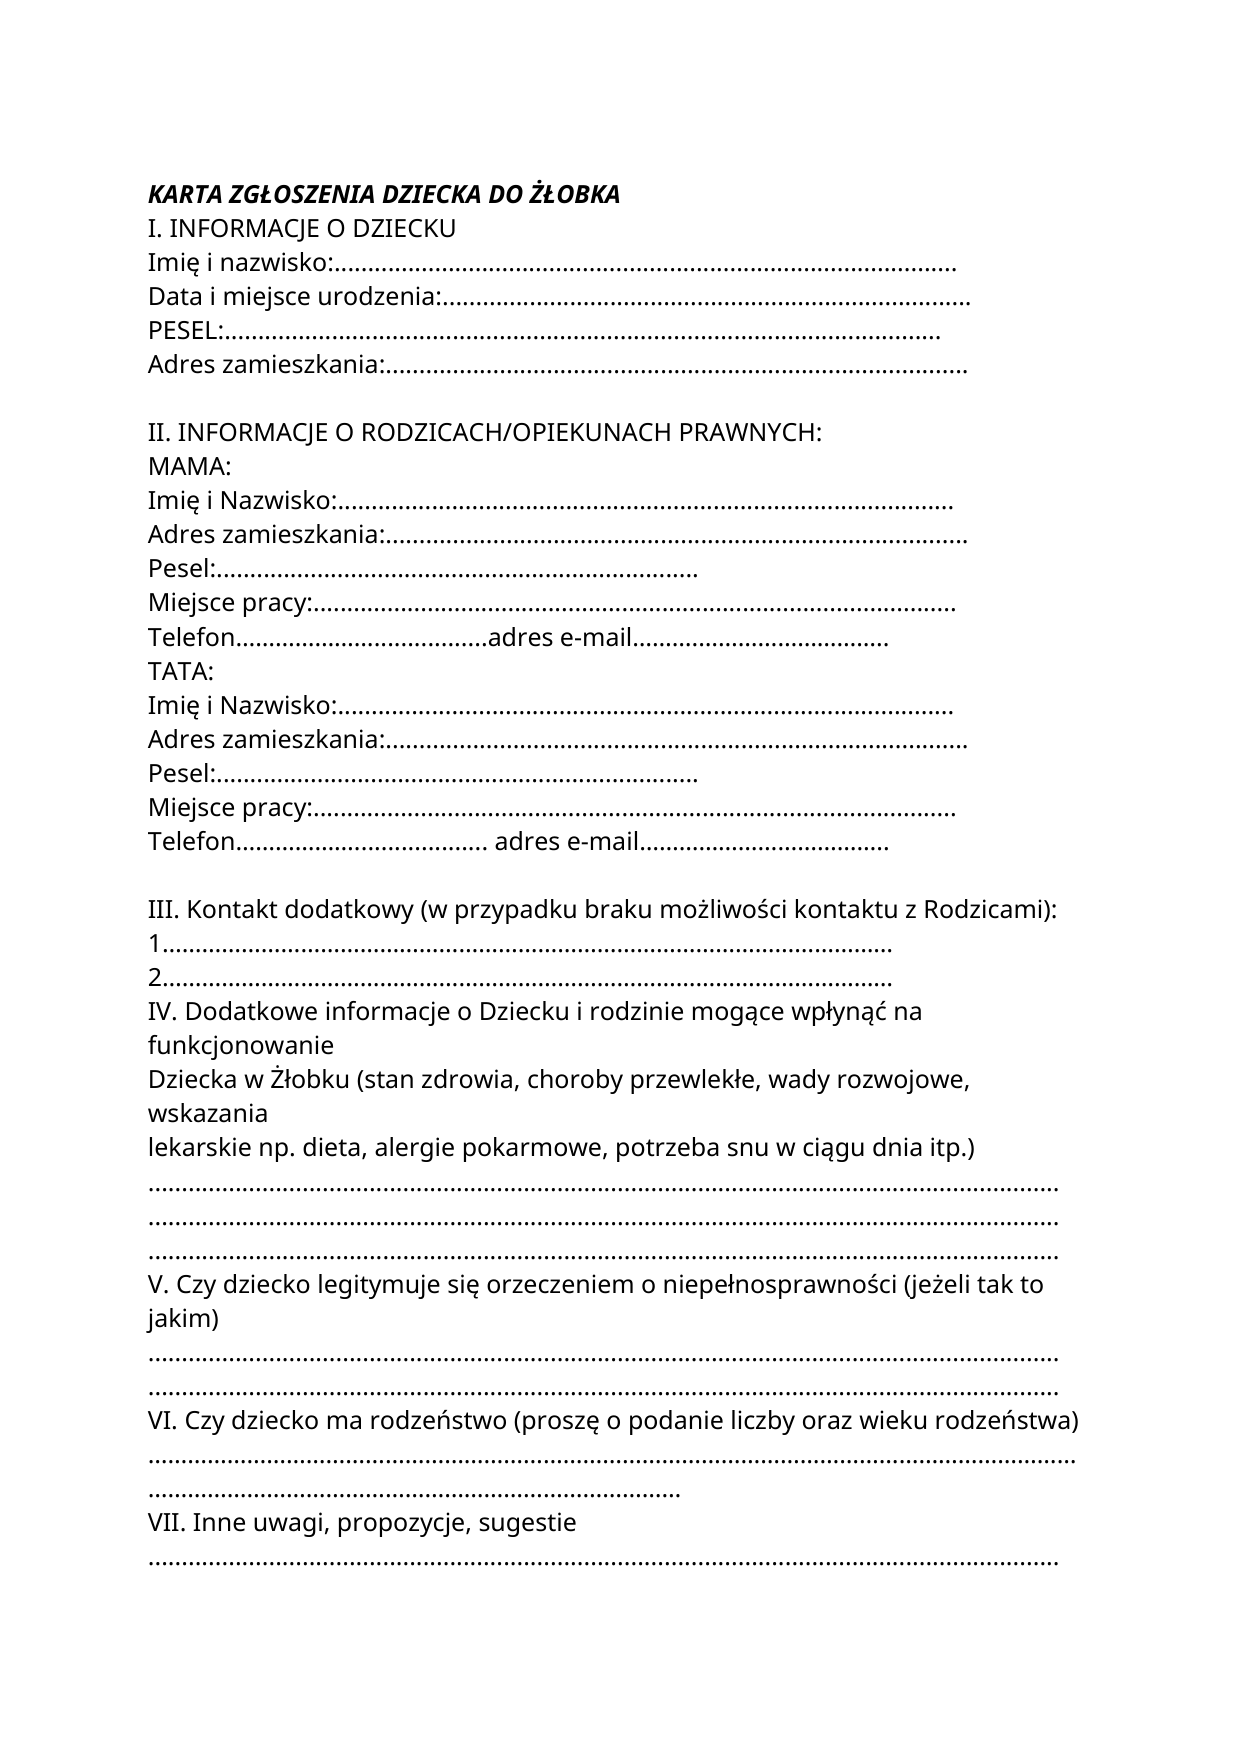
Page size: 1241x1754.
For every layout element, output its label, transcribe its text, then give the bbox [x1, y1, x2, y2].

text Imię i Nazwisko:............................................................................................ [148, 483, 1093, 517]
text II. INFORMACJE O RODZICACH/OPIEKUNACH PRAWNYCH: [148, 415, 1093, 449]
text ........................................................................................................................................ [148, 1164, 1093, 1198]
text Miejsce pracy:................................................................................................ [148, 585, 1093, 619]
text Telefon……………….................... adres e-mail……………………………….. [148, 823, 1093, 858]
text 1………………………………………………………………………………………………… [148, 926, 1093, 960]
text III. Kontakt dodatkowy (w przypadku braku możliwości kontaktu z Rodzicami): [148, 892, 1093, 926]
text Imię i nazwisko:............................................................................................. [148, 244, 1093, 278]
text Data i miejsce urodzenia:............................................................................... [148, 278, 1093, 313]
text Imię i Nazwisko:............................................................................................ [148, 687, 1093, 721]
text IV. Dodatkowe informacje o Dziecku i rodzinie mogące wpłynąć na funkcjonowanie [148, 994, 1093, 1062]
text KARTA ZGŁOSZENIA DZIECKA DO ŻŁOBKA [148, 176, 1093, 210]
text lekarskie np. dieta, alergie pokarmowe, potrzeba snu w ciągu dnia itp.) [148, 1130, 1093, 1164]
text VI. Czy dziecko ma rodzeństwo (proszę o podanie liczby oraz wieku rodzeństwa) [148, 1403, 1093, 1437]
text ........................................................................................................................................ [148, 1539, 1093, 1573]
text …………………………………………………………………………………………………………………………………………………………………………………………………… [148, 1437, 1093, 1505]
text Dziecka w Żłobku (stan zdrowia, choroby przewlekłe, wady rozwojowe, wskazania [148, 1062, 1093, 1130]
text Miejsce pracy:................................................................................................ [148, 789, 1093, 823]
text V. Czy dziecko legitymuje się orzeczeniem o niepełnosprawności (jeżeli tak to jakim) [148, 1266, 1093, 1334]
text MAMA: [148, 449, 1093, 483]
text VII. Inne uwagi, propozycje, sugestie [148, 1505, 1093, 1539]
text TATA: [148, 653, 1093, 687]
text ........................................................................................................................................ [148, 1334, 1093, 1368]
text ........................................................................................................................................ [148, 1368, 1093, 1403]
text I. INFORMACJE O DZIECKU [148, 210, 1093, 244]
text Adres zamieszkania:....................................................................................... [148, 347, 1093, 381]
text Pesel:........................................................................ [148, 755, 1093, 789]
text Adres zamieszkania:....................................................................................... [148, 721, 1093, 755]
text PESEL:........................................................................................................... [148, 313, 1093, 347]
text Telefon………………….................adres e-mail……….……………………….. [148, 619, 1093, 653]
text ........................................................................................................................................ [148, 1198, 1093, 1232]
text 2………………………………………………………………………………………………… [148, 960, 1093, 994]
text Adres zamieszkania:....................................................................................... [148, 517, 1093, 551]
text Pesel:........................................................................ [148, 551, 1093, 585]
text ........................................................................................................................................ [148, 1232, 1093, 1266]
